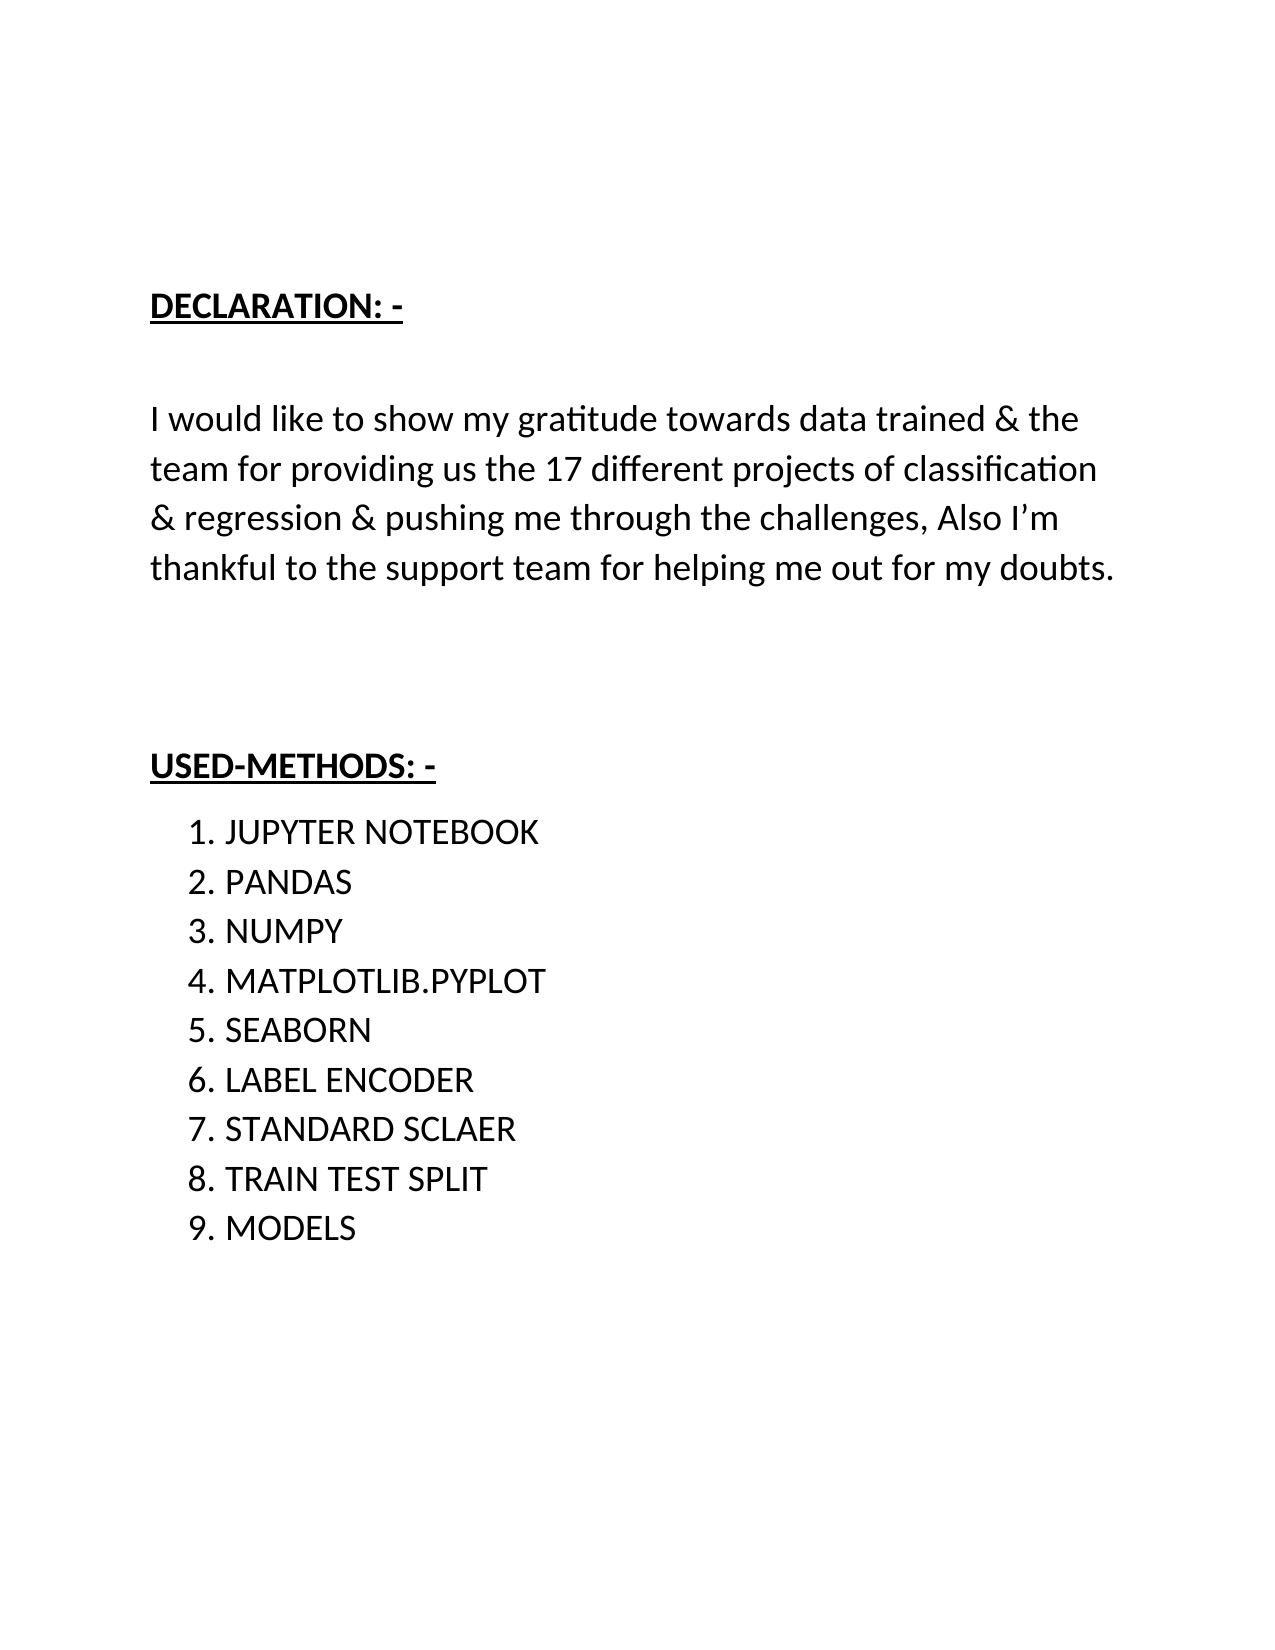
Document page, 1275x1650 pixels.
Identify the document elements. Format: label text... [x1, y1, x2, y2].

list NUMPY [187, 907, 1125, 953]
text USED-METHODS: - [150, 742, 1125, 788]
text I would like to show my gratitude towards data trained & the team for providing us the 17 different projects of classification & regression & pushing me through the challenges, Also I’m thankful to the support team for helping me out for my doubts. [150, 395, 1125, 589]
list PANDAS [187, 858, 1125, 904]
list SEABORN [187, 1006, 1125, 1052]
list MATPLOTLIB.PYPLOT [187, 957, 1125, 1003]
list TRAIN TEST SPLIT [187, 1155, 1125, 1201]
list JUPYTER NOTEBOOK [187, 808, 1125, 854]
list LABEL ENCODER [187, 1056, 1125, 1102]
list MODELS [187, 1204, 1125, 1250]
list STANDARD SCLAER [187, 1105, 1125, 1151]
text DECLARATION: - [150, 282, 1125, 328]
